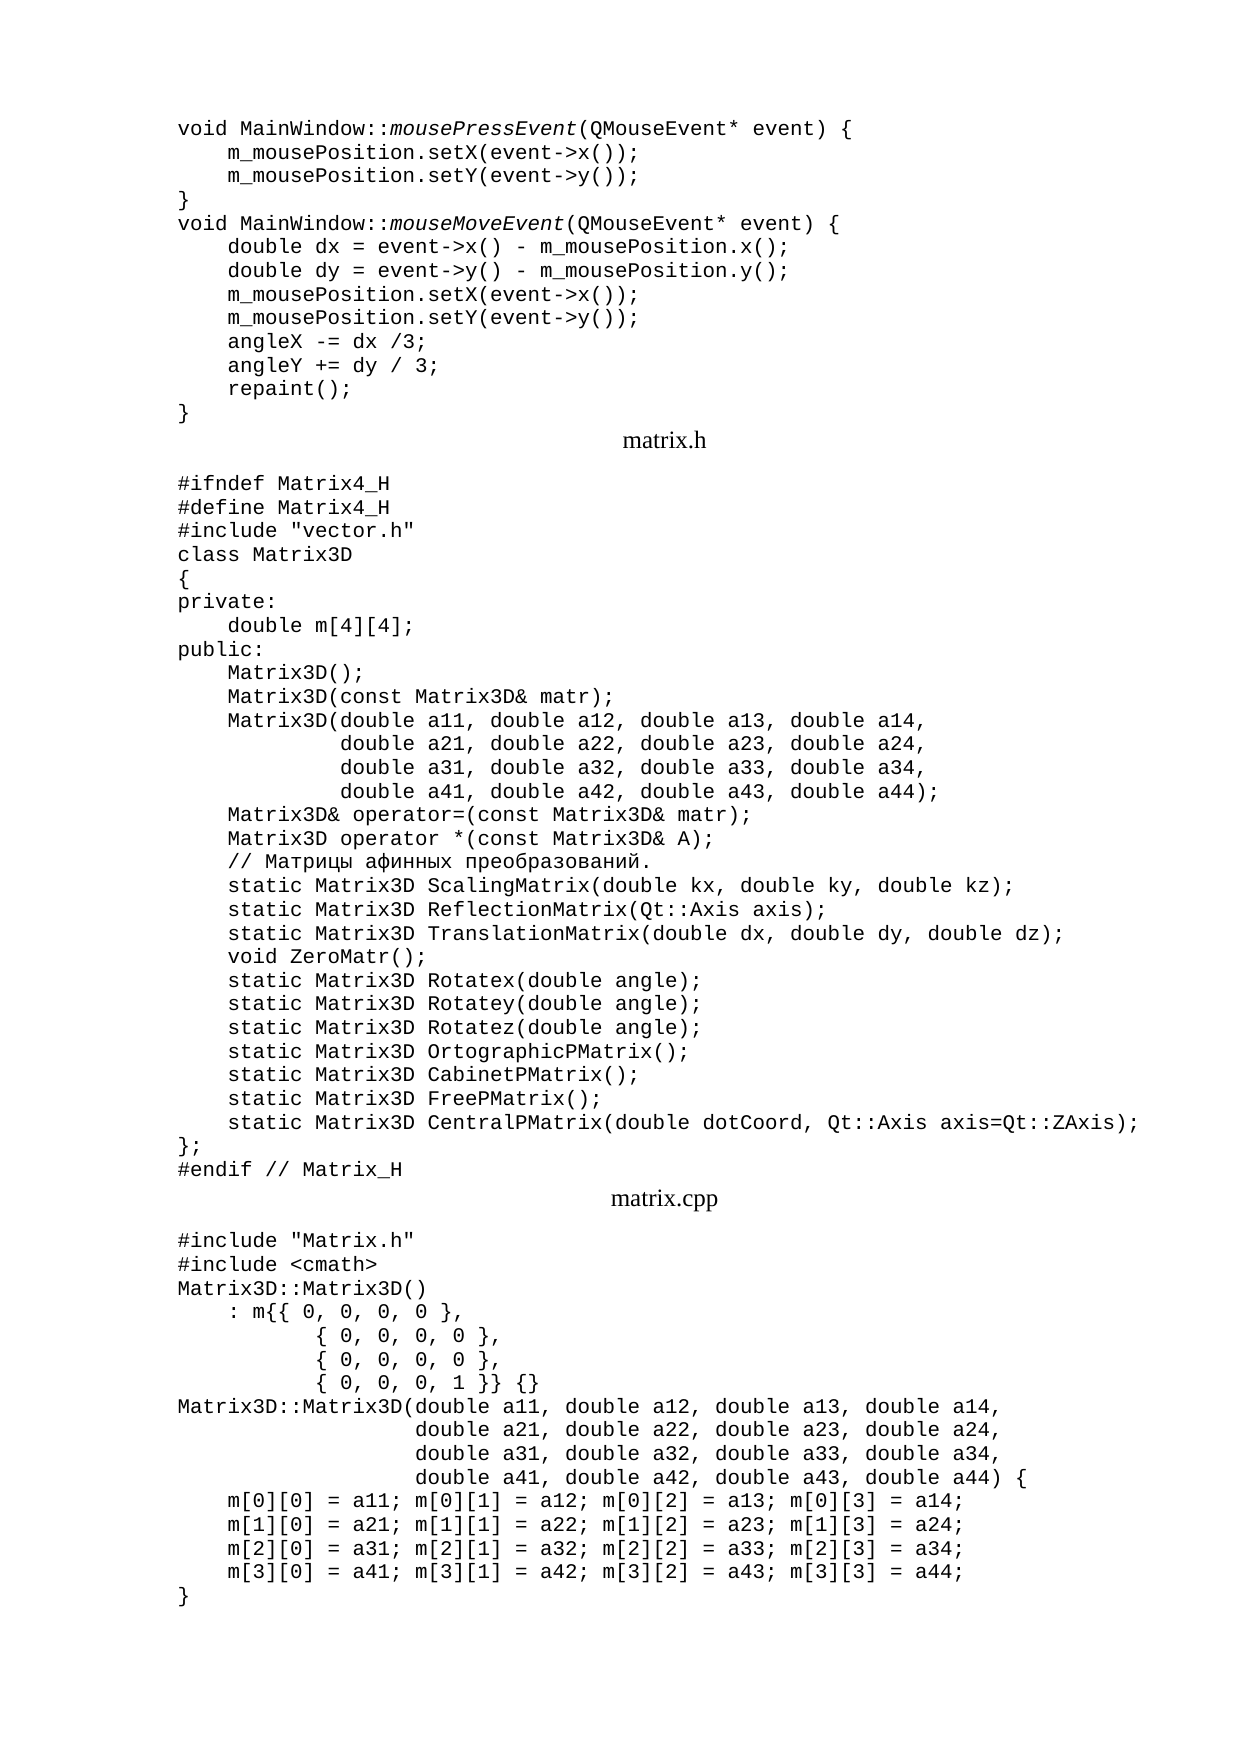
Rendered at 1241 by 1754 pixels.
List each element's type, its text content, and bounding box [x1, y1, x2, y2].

text }; [177, 1135, 1152, 1159]
text m_mousePosition.setY(event->y()); [177, 307, 1152, 331]
text double a21, double a22, double a23, double a24, [177, 733, 1152, 757]
text } [177, 189, 1152, 213]
text angleX -= dx /3; [177, 331, 1152, 354]
text double a41, double a42, double a43, double a44); [177, 781, 1152, 804]
text Matrix3D(double a11, double a12, double a13, double a14, [177, 710, 1152, 733]
text public: [177, 639, 1152, 662]
text m_mousePosition.setY(event->y()); [177, 165, 1152, 189]
text double a31, double a32, double a33, double a34, [177, 757, 1152, 781]
text #include <cmath> [177, 1254, 1152, 1278]
text m_mousePosition.setX(event->x()); [177, 284, 1152, 307]
text m[0][0] = a11; m[0][1] = a12; m[0][2] = a13; m[0][3] = a14; [177, 1490, 1152, 1514]
text #include "Matrix.h" [177, 1230, 1152, 1254]
text Matrix3D operator *(const Matrix3D& A); [177, 828, 1152, 852]
text private: [177, 591, 1152, 615]
text { 0, 0, 0, 0 }, [177, 1325, 1152, 1348]
text } [177, 402, 1152, 426]
text #define Matrix4_H [177, 497, 1152, 521]
text #ifndef Matrix4_H [177, 473, 1152, 497]
text matrix.h [177, 426, 1152, 454]
text static Matrix3D TranslationMatrix(double dx, double dy, double dz); [177, 922, 1152, 946]
text static Matrix3D CentralPMatrix(double dotCoord, Qt::Axis axis=Qt::ZAxis); [177, 1112, 1152, 1135]
text } [177, 1585, 1152, 1609]
text void ZeroMatr(); [177, 946, 1152, 970]
text Matrix3D(); [177, 662, 1152, 686]
text static Matrix3D CabinetPMatrix(); [177, 1064, 1152, 1088]
text static Matrix3D ReflectionMatrix(Qt::Axis axis); [177, 899, 1152, 922]
text { [177, 568, 1152, 591]
text void MainWindow::mouseMoveEvent(QMouseEvent* event) { [177, 213, 1152, 236]
text repaint(); [177, 378, 1152, 402]
text Matrix3D& operator=(const Matrix3D& matr); [177, 804, 1152, 828]
text double a31, double a32, double a33, double a34, [177, 1443, 1152, 1467]
text Matrix3D::Matrix3D() [177, 1278, 1152, 1301]
text m[1][0] = a21; m[1][1] = a22; m[1][2] = a23; m[1][3] = a24; [177, 1514, 1152, 1538]
text #include "vector.h" [177, 521, 1152, 544]
text double a21, double a22, double a23, double a24, [177, 1419, 1152, 1443]
text static Matrix3D Rotatez(double angle); [177, 1017, 1152, 1041]
text { 0, 0, 0, 0 }, [177, 1348, 1152, 1372]
text Matrix3D::Matrix3D(double a11, double a12, double a13, double a14, [177, 1396, 1152, 1419]
text matrix.cpp [177, 1183, 1152, 1211]
text angleY += dy / 3; [177, 354, 1152, 378]
text m_mousePosition.setX(event->x()); [177, 142, 1152, 165]
text double dy = event->y() - m_mousePosition.y(); [177, 260, 1152, 284]
text class Matrix3D [177, 544, 1152, 568]
text double a41, double a42, double a43, double a44) { [177, 1467, 1152, 1490]
text // Матрицы афинных преобразований. [177, 852, 1152, 875]
text static Matrix3D OrtographicPMatrix(); [177, 1041, 1152, 1064]
text m[2][0] = a31; m[2][1] = a32; m[2][2] = a33; m[2][3] = a34; [177, 1538, 1152, 1561]
text double dx = event->x() - m_mousePosition.x(); [177, 236, 1152, 260]
text static Matrix3D FreePMatrix(); [177, 1088, 1152, 1112]
text Matrix3D(const Matrix3D& matr); [177, 686, 1152, 710]
text static Matrix3D Rotatey(double angle); [177, 993, 1152, 1017]
text : m{{ 0, 0, 0, 0 }, [177, 1301, 1152, 1325]
text void MainWindow::mousePressEvent(QMouseEvent* event) { [177, 118, 1152, 142]
text { 0, 0, 0, 1 }} {} [177, 1372, 1152, 1396]
text double m[4][4]; [177, 615, 1152, 639]
text m[3][0] = a41; m[3][1] = a42; m[3][2] = a43; m[3][3] = a44; [177, 1561, 1152, 1585]
text static Matrix3D ScalingMatrix(double kx, double ky, double kz); [177, 875, 1152, 899]
text static Matrix3D Rotatex(double angle); [177, 970, 1152, 993]
text #endif // Matrix_H [177, 1159, 1152, 1183]
